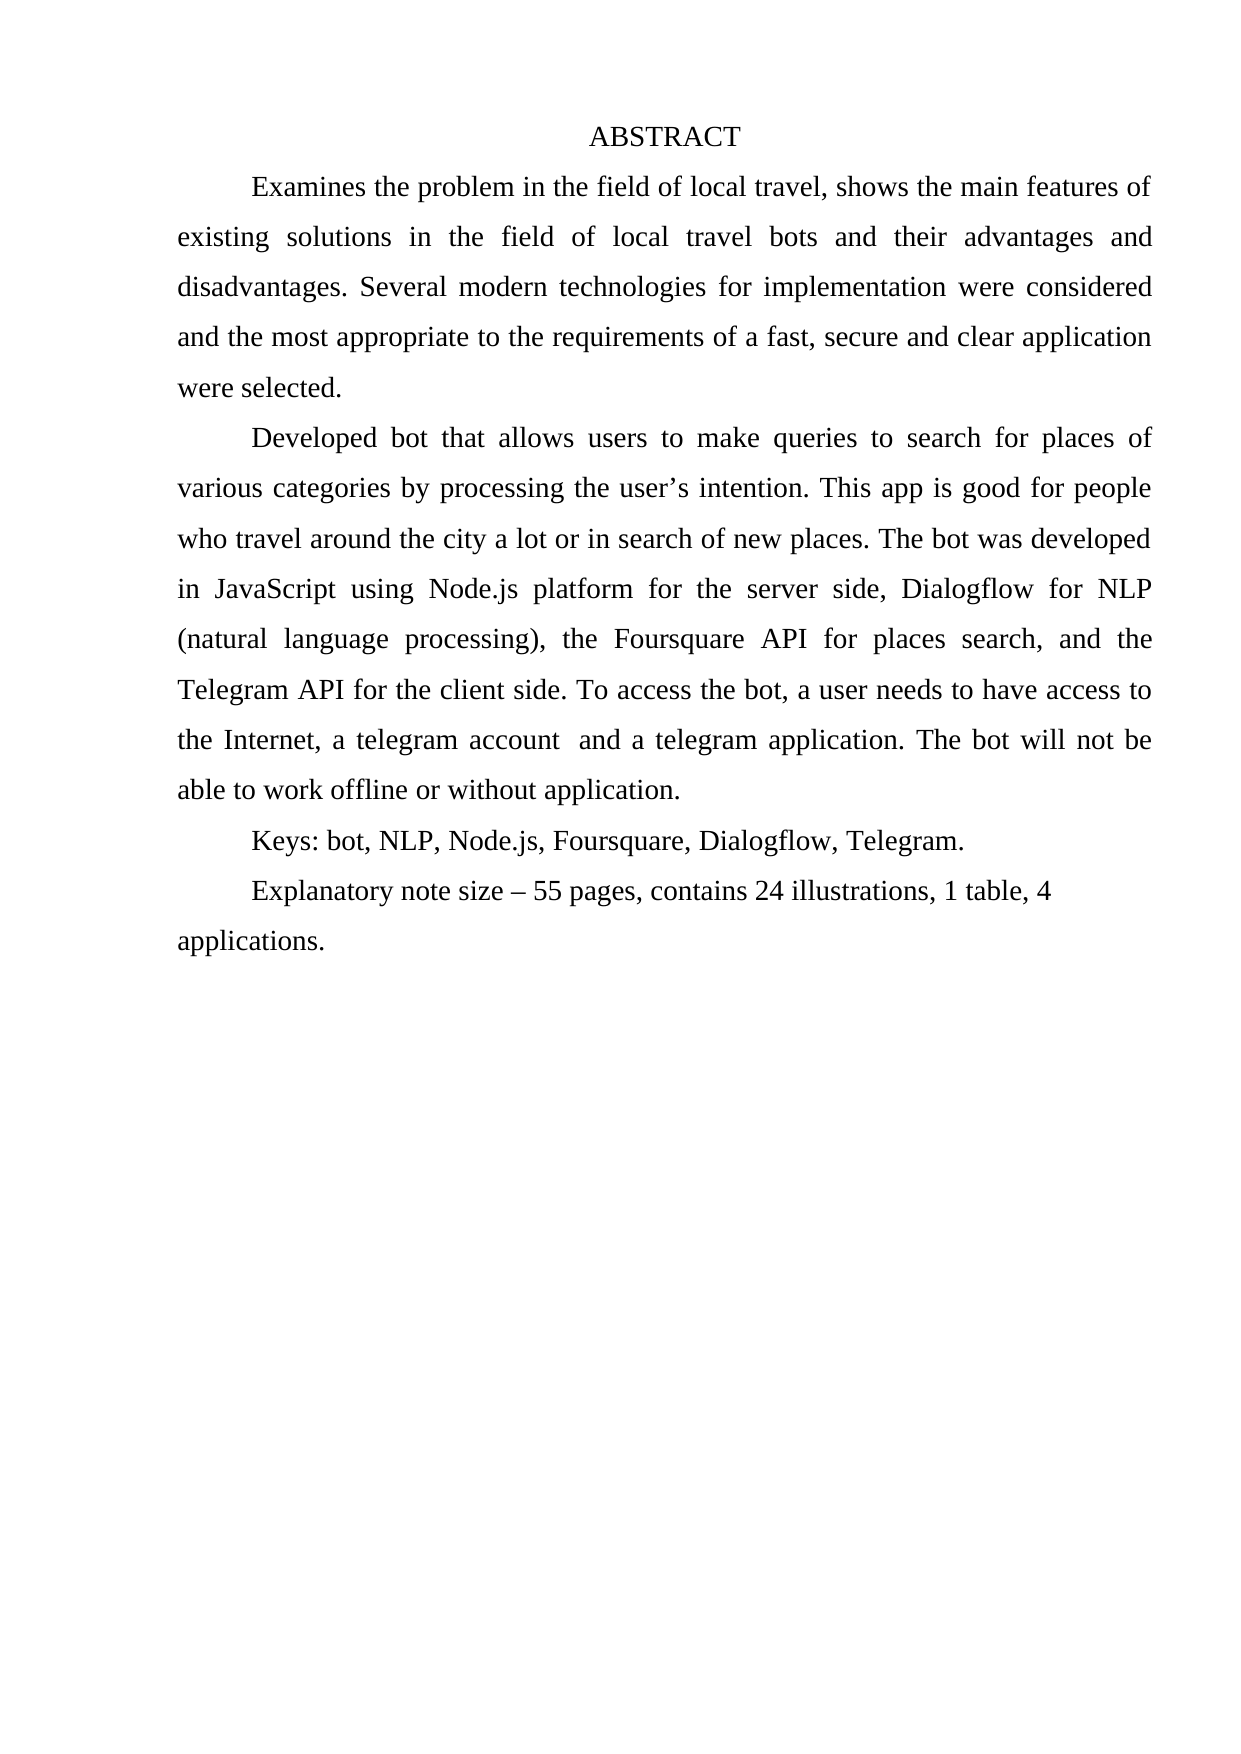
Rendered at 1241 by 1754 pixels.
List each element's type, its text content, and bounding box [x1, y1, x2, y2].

text Examines the problem in the field of local travel, shows the main features of existing solutions in the field of local travel bots and their advantages and disadvantages. Several modern technologies for implementation were considered and the most appropriate to the requirements of a fast, secure and clear application were selected. [177, 169, 1153, 403]
text Keys: bot, NLP, Node.js, Foursquare, Dialogflow, Telegram. [251, 823, 1221, 857]
text ABSTRACT [226, 119, 1103, 152]
text Explanatory note size – 55 pages, contains 24 illustrations, 1 table, 4 applications. [177, 873, 1052, 957]
text Developed bot that allows users to make queries to search for places of various categories by processing the user’s intention. This app is good for people who travel around the city a lot or in search of new places. The bot was developed in JavaScript using Node.js platform for the server side, Dialogflow for NLP (natural language processing), the Foursquare API for places search, and the Telegram API for the client side. To access the bot, a user needs to have access to the Internet, a telegram account and a telegram application. The bot will not be able to work offline or without application. [177, 420, 1153, 806]
